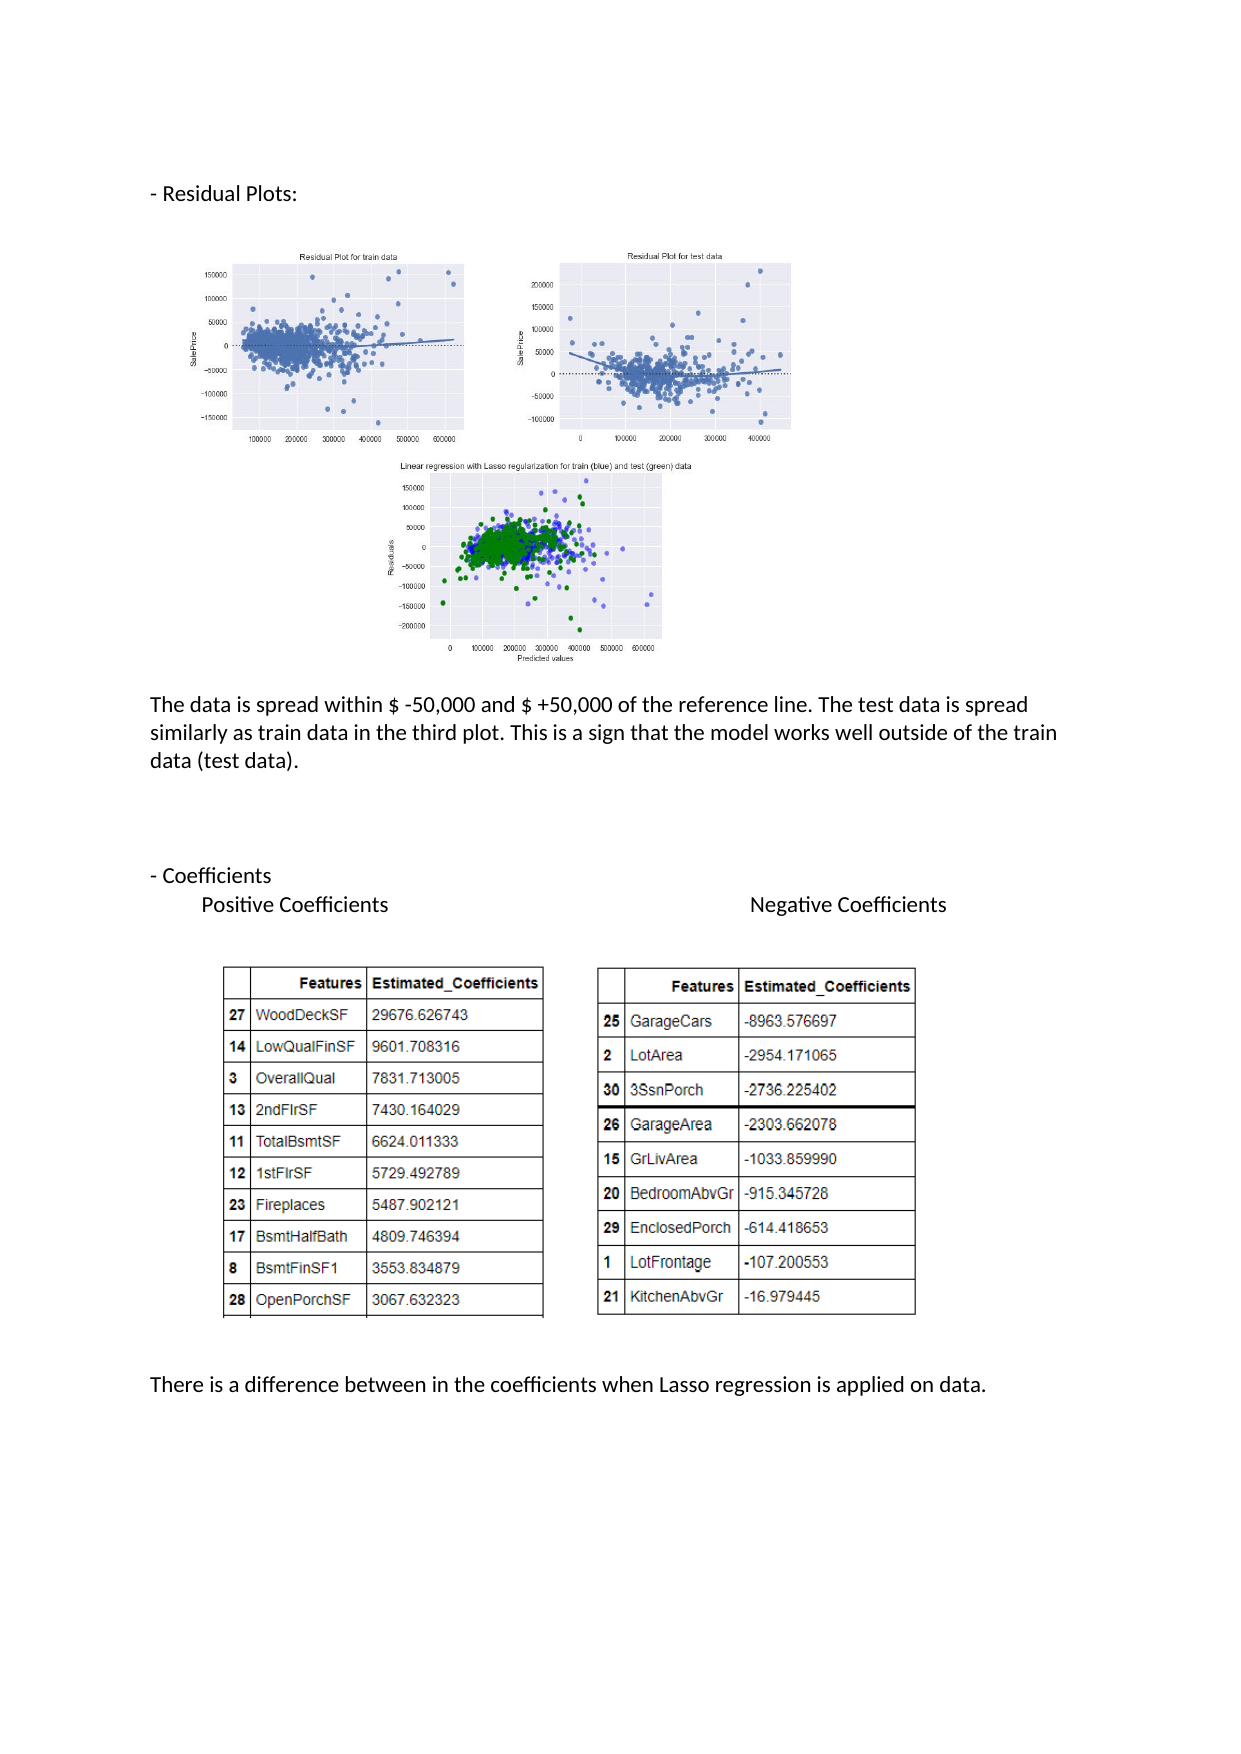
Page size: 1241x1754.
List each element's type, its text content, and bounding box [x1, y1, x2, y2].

text - Residual Plots: [150, 179, 1090, 207]
text The data is spread within $ -50,000 and $ +50,000 of the reference line. The test data is spread similarly as train data in the third plot. This is a sign that the model works well outside of the train data (test data). [150, 690, 1090, 774]
text There is a difference between in the coefficients when Lasso regression is applied on data. [150, 1370, 1090, 1398]
picture [150, 947, 1090, 1341]
picture [150, 236, 1090, 661]
text - Coefficients Positive Coefficients Negative Coefficients [150, 861, 1090, 918]
